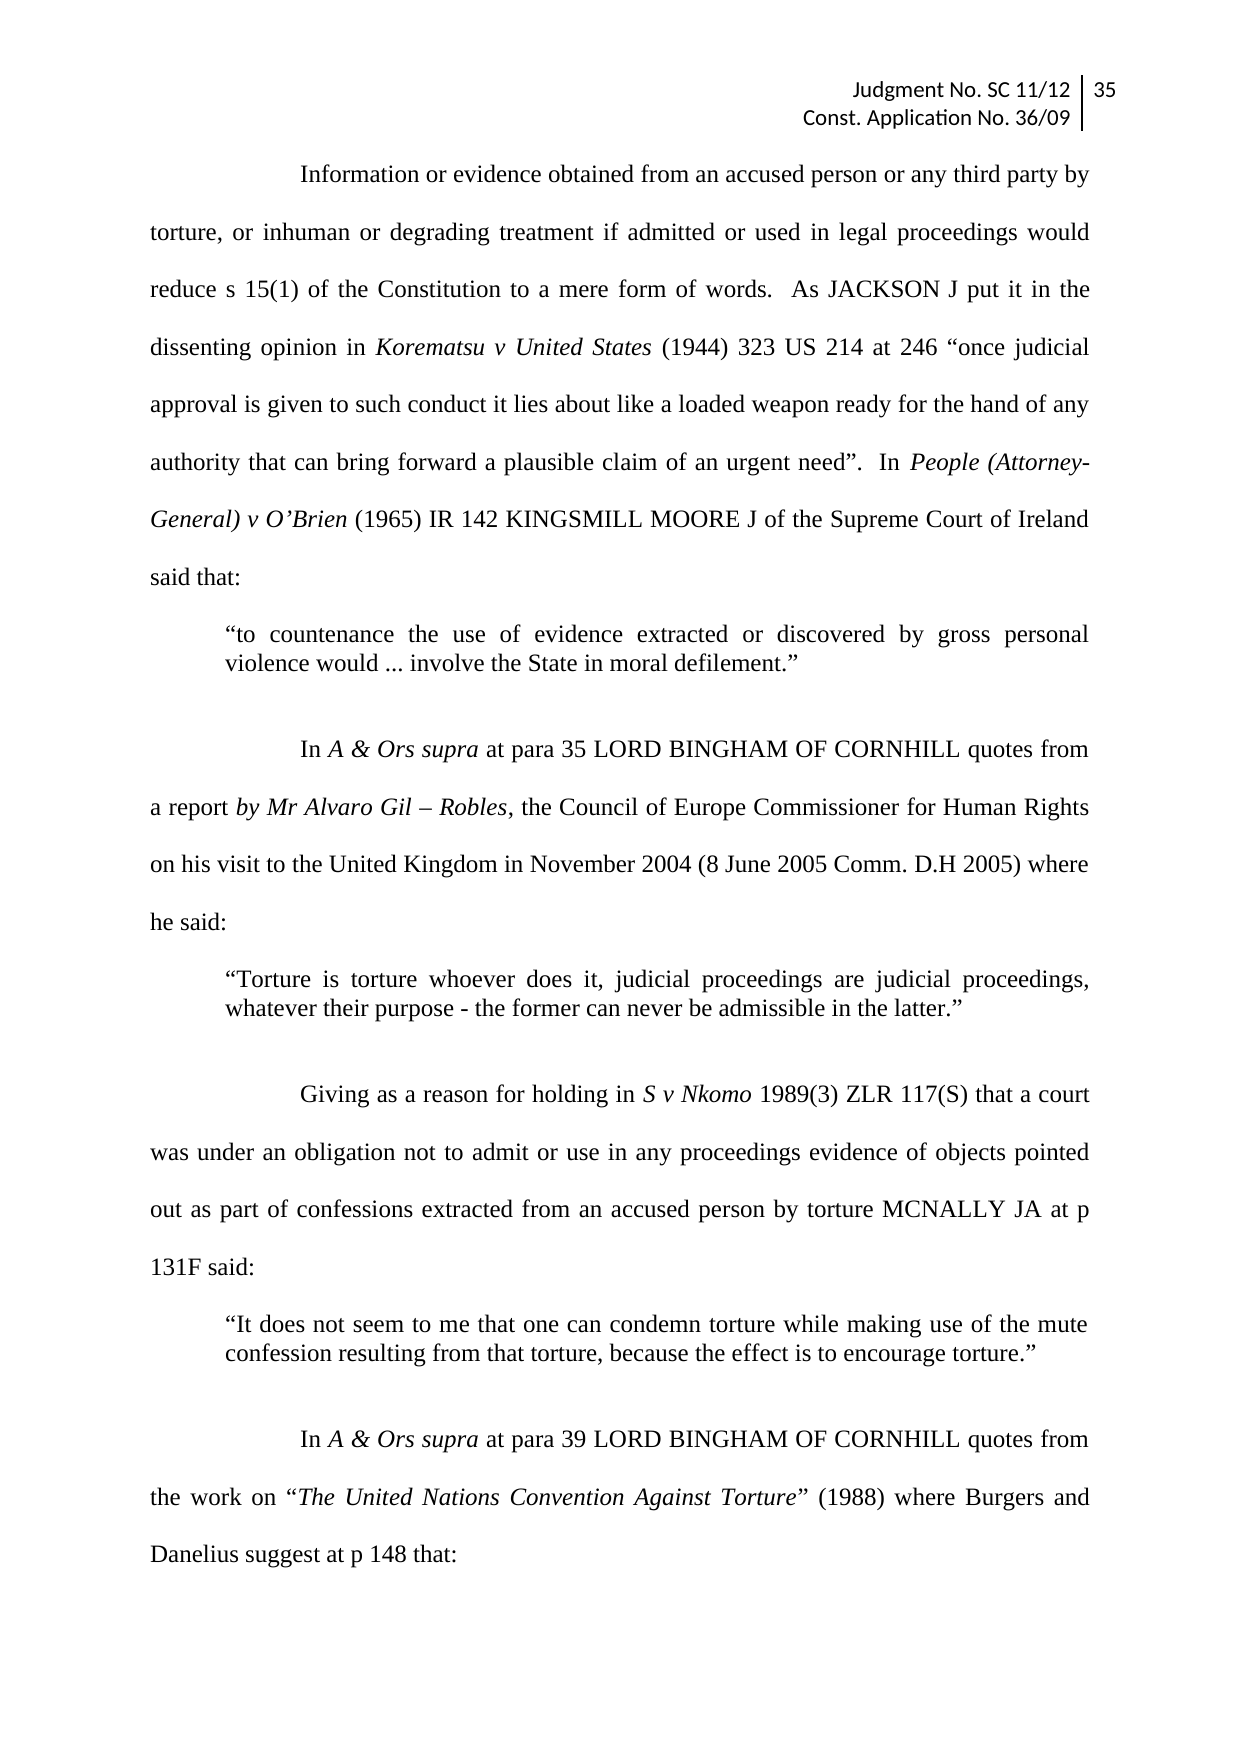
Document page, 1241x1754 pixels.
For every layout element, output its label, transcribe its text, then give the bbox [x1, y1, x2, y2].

text “Torture is torture whoever does it, judicial proceedings are judicial proceedings, whatever their purpose - the former can never be admissible in the latter.” [225, 964, 1090, 1022]
text In A & Ors supra at para 39 LORD BINGHAM OF CORNHILL quotes from the work on “The United Nations Convention Against Torture” (1988) where Burgers and Danelius suggest at p 148 that: [150, 1424, 1090, 1568]
text Giving as a reason for holding in S v Nkomo 1989(3) ZLR 117(S) that a court was under an obligation not to admit or use in any proceedings evidence of objects pointed out as part of confessions extracted from an accused person by torture MCNALLY JA at p 131F said: [150, 1079, 1090, 1280]
text “It does not seem to me that one can condemn torture while making use of the mute confession resulting from that torture, because the effect is to encourage torture.” [225, 1309, 1090, 1367]
text Information or evidence obtained from an accused person or any third party by torture, or inhuman or degrading treatment if admitted or used in legal proceedings would reduce s 15(1) of the Constitution to a mere form of words. As JACKSON J put it in the dissenting opinion in Korematsu v United States (1944) 323 US 214 at 246 “once judicial approval is given to such conduct it lies about like a loaded weapon ready for the hand of any authority that can bring forward a plausible claim of an urgent need”. In People (Attorney-General) v O’Brien (1965) IR 142 KINGSMILL MOORE J of the Supreme Court of Ireland said that: [150, 159, 1090, 590]
text “to countenance the use of evidence extracted or discovered by gross personal violence would ... involve the State in moral defilement.” [225, 619, 1090, 677]
text In A & Ors supra at para 35 LORD BINGHAM OF CORNHILL quotes from a report by Mr Alvaro Gil – Robles, the Council of Europe Commissioner for Human Rights on his visit to the United Kingdom in November 2004 (8 June 2005 Comm. D.H 2005) where he said: [150, 734, 1090, 935]
